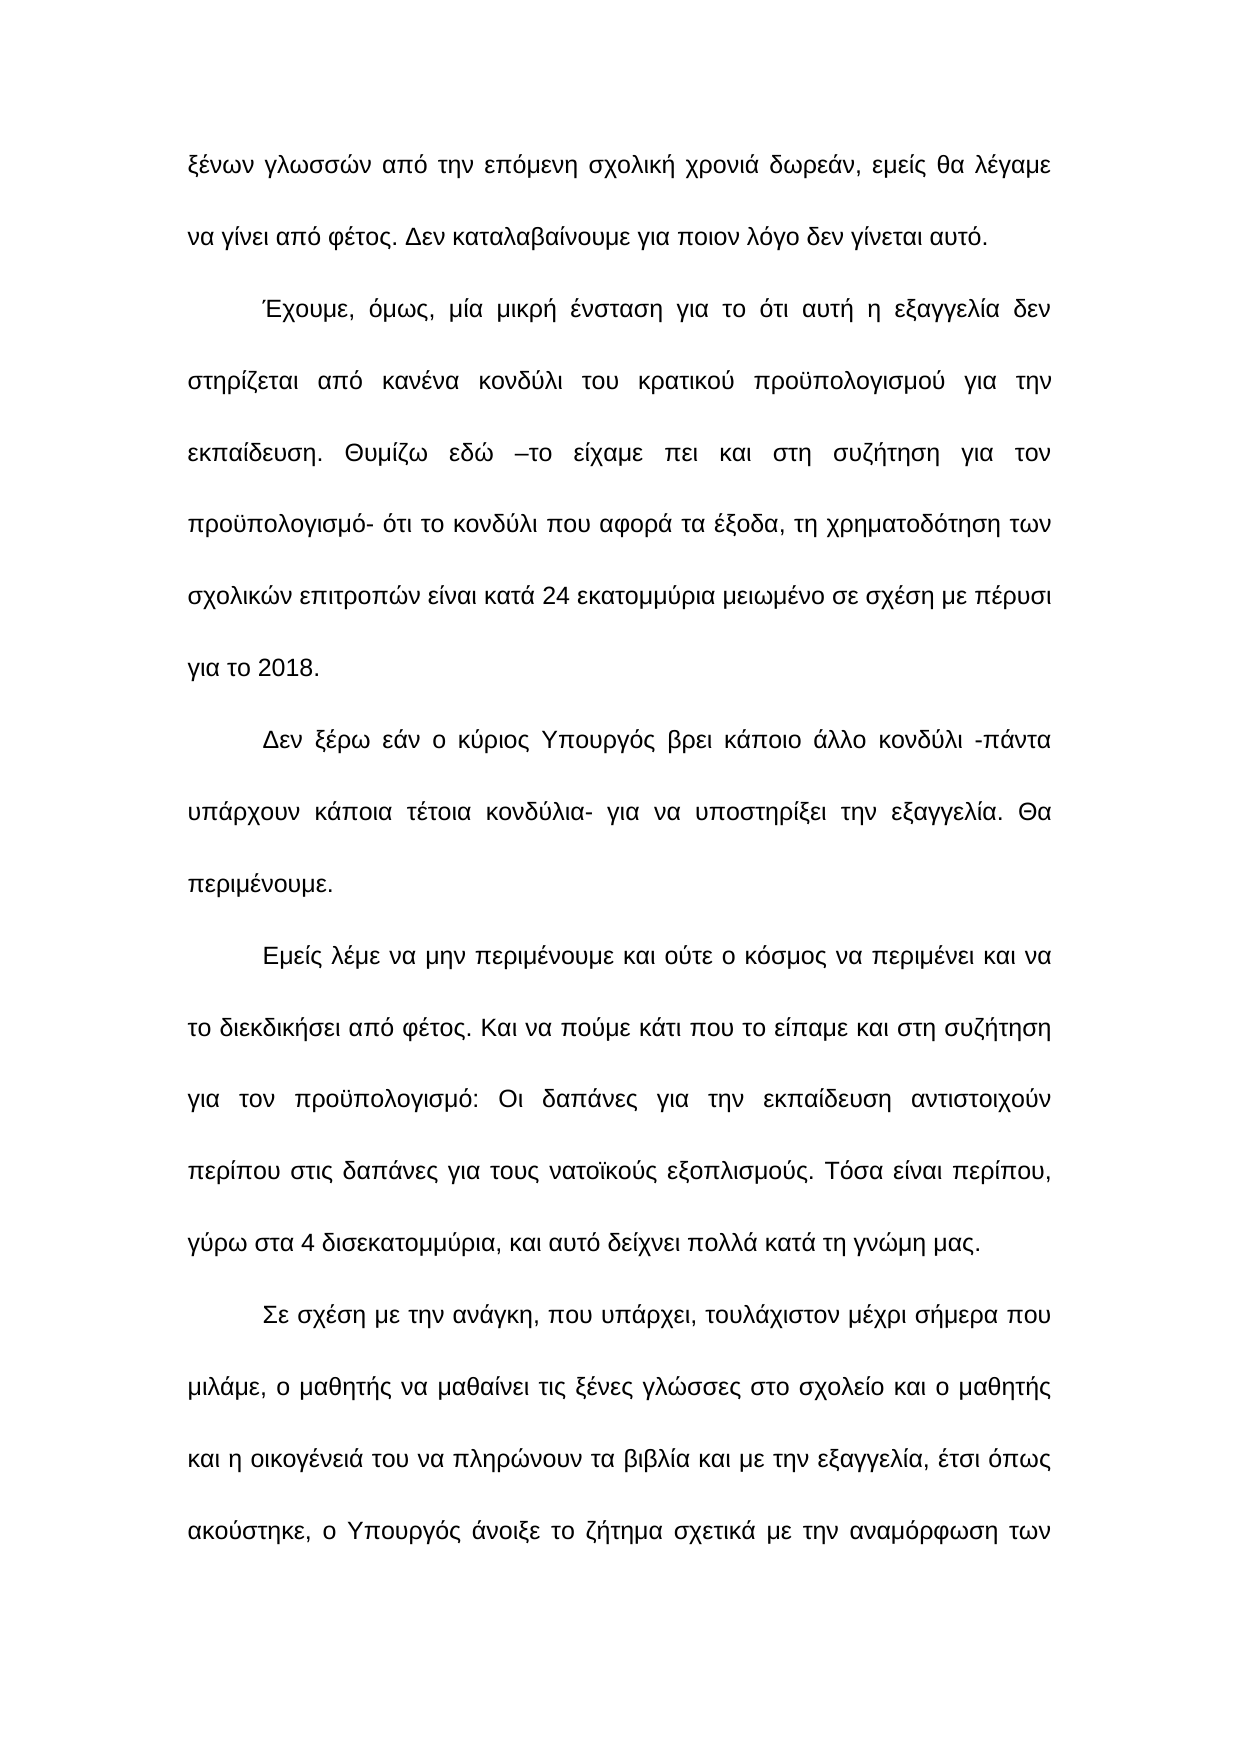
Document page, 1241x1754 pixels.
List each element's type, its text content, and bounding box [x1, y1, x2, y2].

text Δεν ξέρω εάν ο κύριος Υπουργός βρει κάποιο άλλο κονδύλι -πάντα υπάρχουν κάποια τέτοια κονδύλια- για να υποστηρίξει την εξαγγελία. Θα περιμένουμε. [187, 725, 1053, 897]
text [187, 1300, 1053, 1544]
text Έχουμε, όμως, μία μικρή ένσταση για το ότι αυτή η εξαγγελία δεν στηρίζεται από κανένα κονδύλι του κρατικού προϋπολογισμού για την εκπαίδευση. Θυμίζω εδώ –το είχαμε πει και στη συζήτηση για τον προϋπολογισμό- ότι το κονδύλι που αφορά τα έξοδα, τη χρηματοδότηση των σχολικών επιτροπών είναι κατά 24 εκατομμύρια μειωμένο σε σχέση με πέρυσι για το 2018. [187, 294, 1053, 682]
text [187, 150, 1053, 251]
text Εμείς λέμε να μην περιμένουμε και ούτε ο κόσμος να περιμένει και να το διεκδικήσει από φέτος. Και να πούμε κάτι που το είπαμε και στη συζήτηση για τον προϋπολογισμό: Οι δαπάνες για την εκπαίδευση αντιστοιχούν περίπου στις δαπάνες για τους νατοϊκούς εξοπλισμούς. Τόσα είναι περίπου, γύρω στα 4 δισεκατομμύρια, και αυτό δείχνει πολλά κατά τη γνώμη μας. [187, 941, 1053, 1257]
